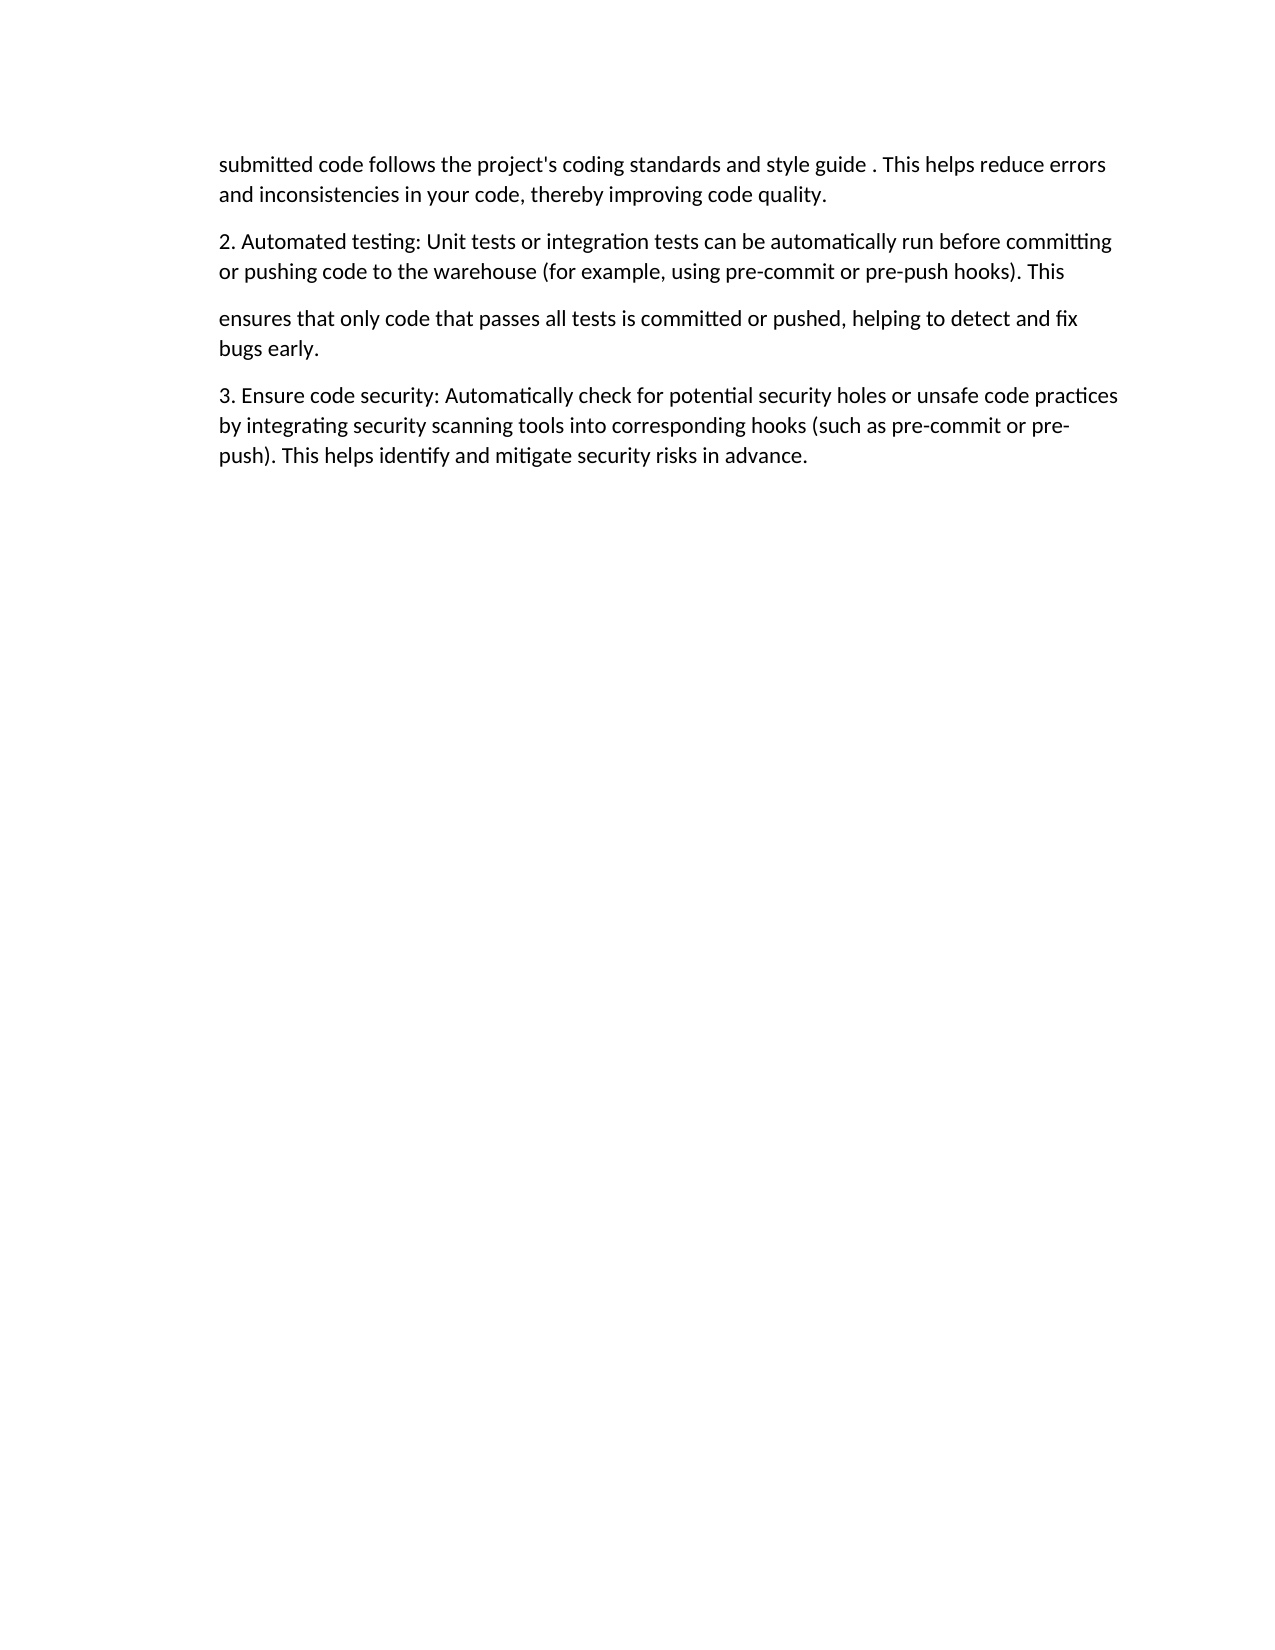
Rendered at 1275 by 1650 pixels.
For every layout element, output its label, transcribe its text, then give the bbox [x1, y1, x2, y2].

text ensures that only code that passes all tests is committed or pushed, helping to detect and fix bugs early. [219, 304, 1125, 362]
text 2. Automated testing: Unit tests or integration tests can be automatically run before committing or pushing code to the warehouse (for example, using pre-commit or pre-push hooks). This [219, 227, 1125, 285]
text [219, 150, 1125, 208]
text 3. Ensure code security: Automatically check for potential security holes or unsafe code practices by integrating security scanning tools into corresponding hooks (such as pre-commit or pre-push). This helps identify and mitigate security risks in advance. [219, 381, 1125, 470]
